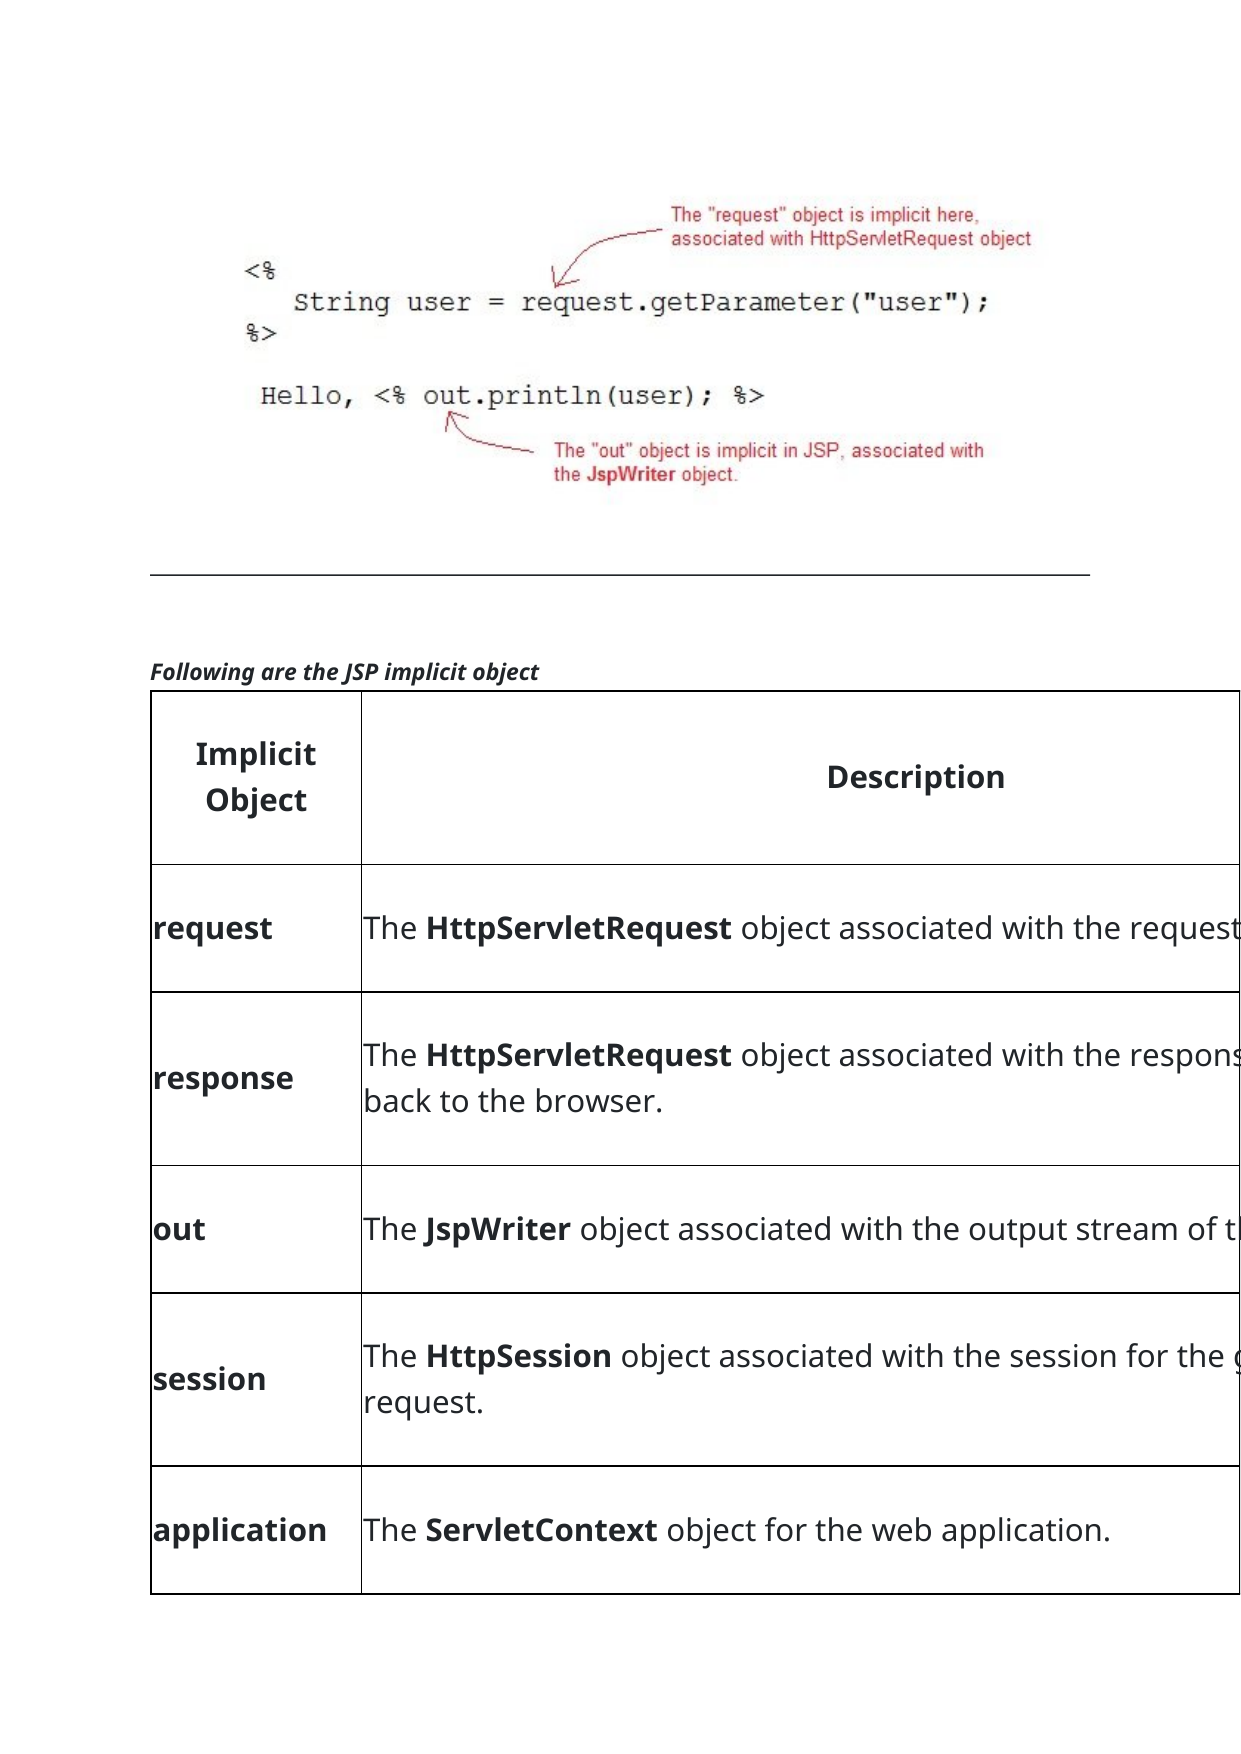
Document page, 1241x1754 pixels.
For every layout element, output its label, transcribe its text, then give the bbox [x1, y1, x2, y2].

table_cell session [152, 1294, 361, 1465]
table_cell application [152, 1467, 361, 1593]
table_cell out [152, 1166, 361, 1292]
table_cell The ServletContext object for the web application. [362, 1467, 1239, 1593]
picture [150, 150, 1091, 536]
table_cell The HttpServletRequest object associated with the response that is sent back to the browser. [362, 993, 1239, 1164]
table_cell response [152, 993, 361, 1164]
table_cell The HttpSession object associated with the session for the given user of request. [362, 1294, 1239, 1465]
subtitle Following are the JSP implicit object [150, 656, 1090, 688]
table_header Description [362, 692, 1239, 863]
table_cell The HttpServletRequest object associated with the request. [362, 865, 1239, 991]
table_header Implicit Object [152, 692, 361, 863]
table_cell The JspWriter object associated with the output stream of the response. [362, 1166, 1239, 1292]
table_cell request [152, 865, 361, 991]
